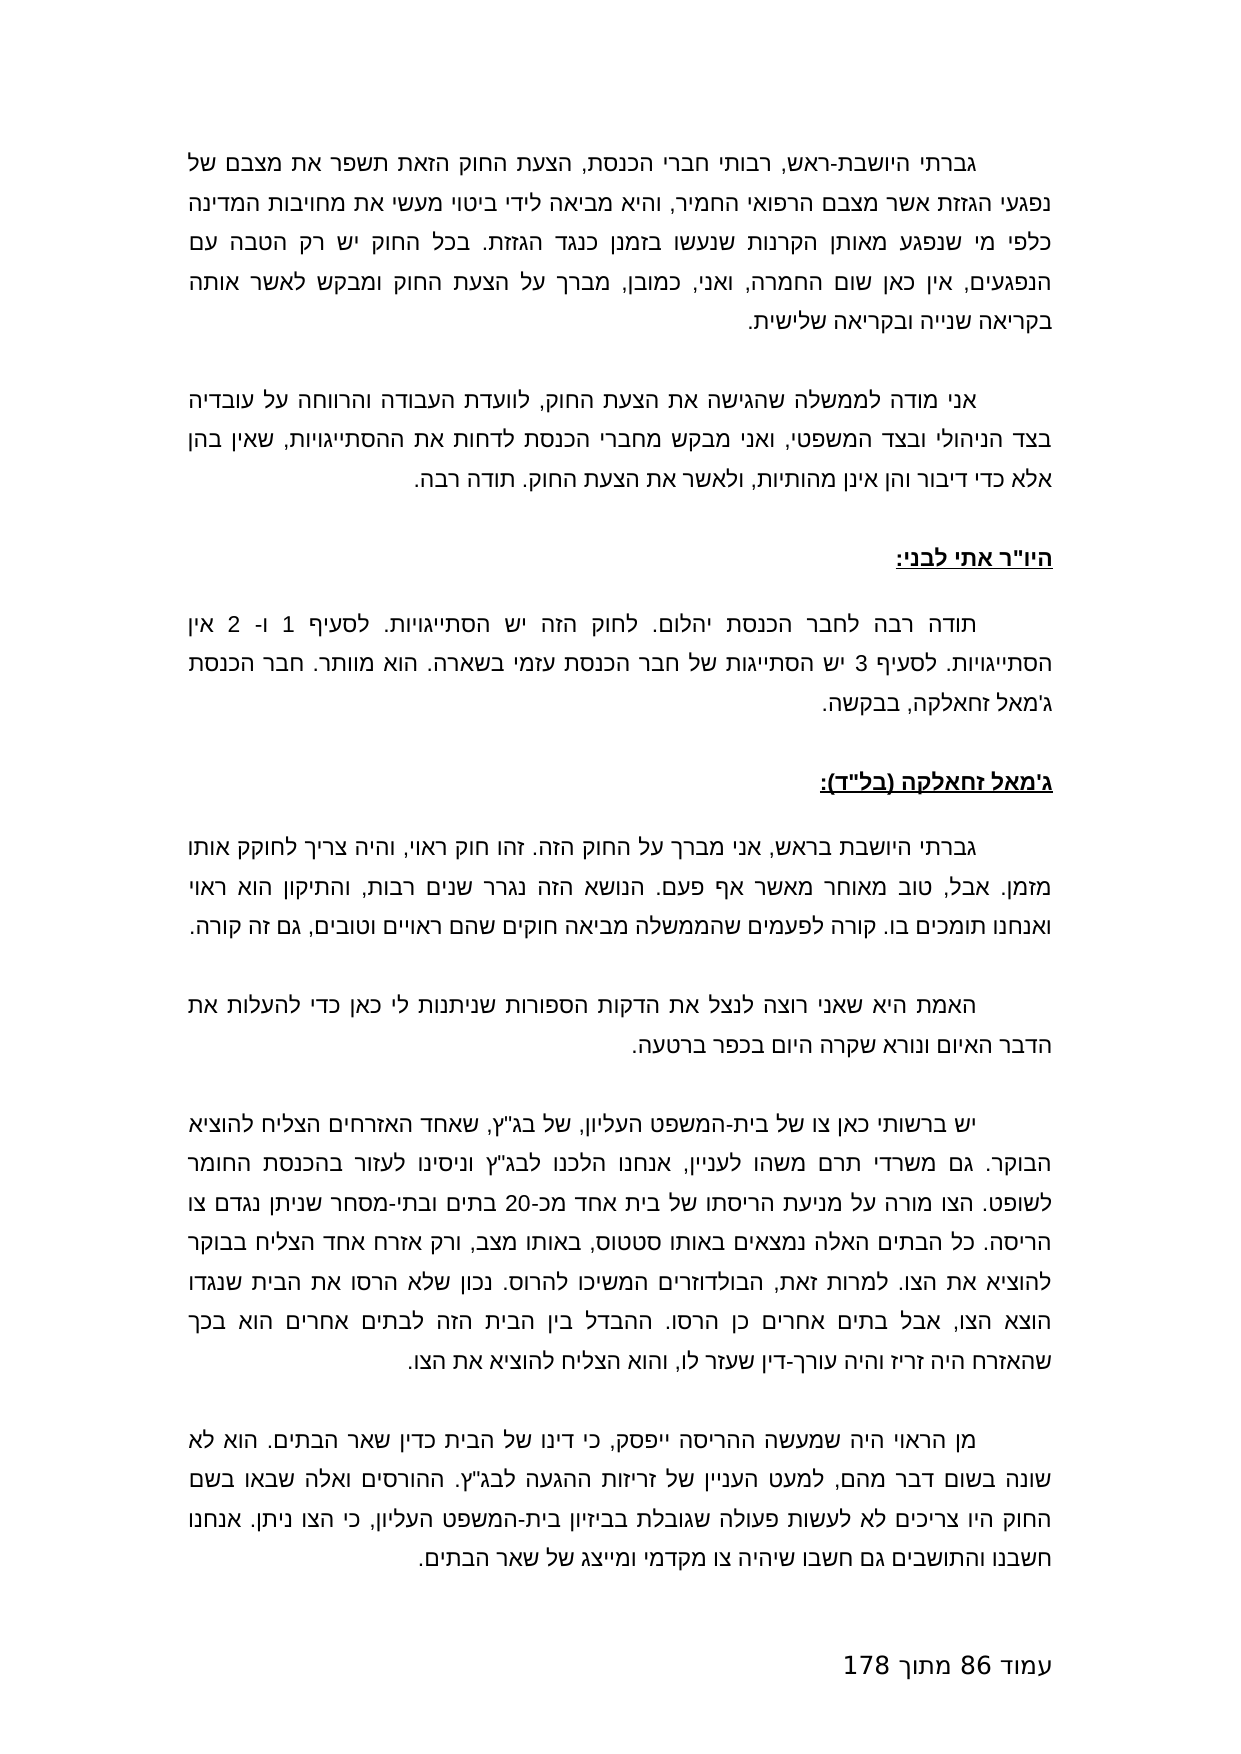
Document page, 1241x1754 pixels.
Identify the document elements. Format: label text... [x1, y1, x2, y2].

text גברתי היושבת בראש, אני מברך על החוק הזה. זהו חוק ראוי, והיה צריך לחוקק אותו מזמן. אבל, טוב מאוחר מאשר אף פעם. הנושא הזה נגרר שנים רבות, והתיקון הוא ראוי ואנחנו תומכים בו. קורה לפעמים שהממשלה מביאה חוקים שהם ראויים וטובים, גם זה קורה. [187, 834, 1053, 940]
text ג'מאל זחאלקה (בל"ד): [187, 768, 1053, 795]
text יש ברשותי כאן צו של בית-המשפט העליון, של בג"ץ, שאחד האזרחים הצליח להוציא הבוקר. גם משרדי תרם משהו לעניין, אנחנו הלכנו לבג"ץ וניסינו לעזור בהכנסת החומר לשופט. הצו מורה על מניעת הריסתו של בית אחד מכ-20 בתים ובתי-מסחר שניתן נגדם צו הריסה. כל הבתים האלה נמצאים באותו סטטוס, באותו מצב, ורק אזרח אחד הצליח בבוקר להוציא את הצו. למרות זאת, הבולדוזרים המשיכו להרוס. נכון שלא הרסו את הבית שנגדו הוצא הצו, אבל בתים אחרים כן הרסו. ההבדל בין הבית הזה לבתים אחרים הוא בכך שהאזרח היה זריז והיה עורך-דין שעזר לו, והוא הצליח להוציא את הצו. [187, 1111, 1053, 1374]
text האמת היא שאני רוצה לנצל את הדקות הספורות שניתנות לי כאן כדי להעלות את הדבר האיום ונורא שקרה היום בכפר ברטעה. [187, 992, 1053, 1058]
text גברתי היושבת-ראש, רבותי חברי הכנסת, הצעת החוק הזאת תשפר את מצבם של נפגעי הגזזת אשר מצבם הרפואי החמיר, והיא מביאה לידי ביטוי מעשי את מחויבות המדינה כלפי מי שנפגע מאותן הקרנות שנעשו בזמנן כנגד הגזזת. בכל החוק יש רק הטבה עם הנפגעים, אין כאן שום החמרה, ואני, כמובן, מברך על הצעת החוק ומבקש לאשר אותה בקריאה שנייה ובקריאה שלישית. [187, 150, 1053, 334]
text מן הראוי היה שמעשה ההריסה ייפסק, כי דינו של הבית כדין שאר הבתים. הוא לא שונה בשום דבר מהם, למעט העניין של זריזות ההגעה לבג"ץ. ההורסים ואלה שבאו בשם החוק היו צריכים לא לעשות פעולה שגובלת בביזיון בית-המשפט העליון, כי הצו ניתן. אנחנו חשבנו והתושבים גם חשבו שיהיה צו מקדמי ומייצג של שאר הבתים. [187, 1427, 1053, 1571]
text תודה רבה לחבר הכנסת יהלום. לחוק הזה יש הסתייגויות. לסעיף 1 ו- 2 אין הסתייגויות. לסעיף 3 יש הסתייגות של חבר הכנסת עזמי בשארה. הוא מוותר. חבר הכנסת ג'מאל זחאלקה, בבקשה. [187, 611, 1053, 716]
text אני מודה לממשלה שהגישה את הצעת החוק, לוועדת העבודה והרווחה על עובדיה בצד הניהולי ובצד המשפטי, ואני מבקש מחברי הכנסת לדחות את ההסתייגויות, שאין בהן אלא כדי דיבור והן אינן מהותיות, ולאשר את הצעת החוק. תודה רבה. [187, 387, 1053, 492]
text היו"ר אתי לבני: [187, 545, 1053, 571]
